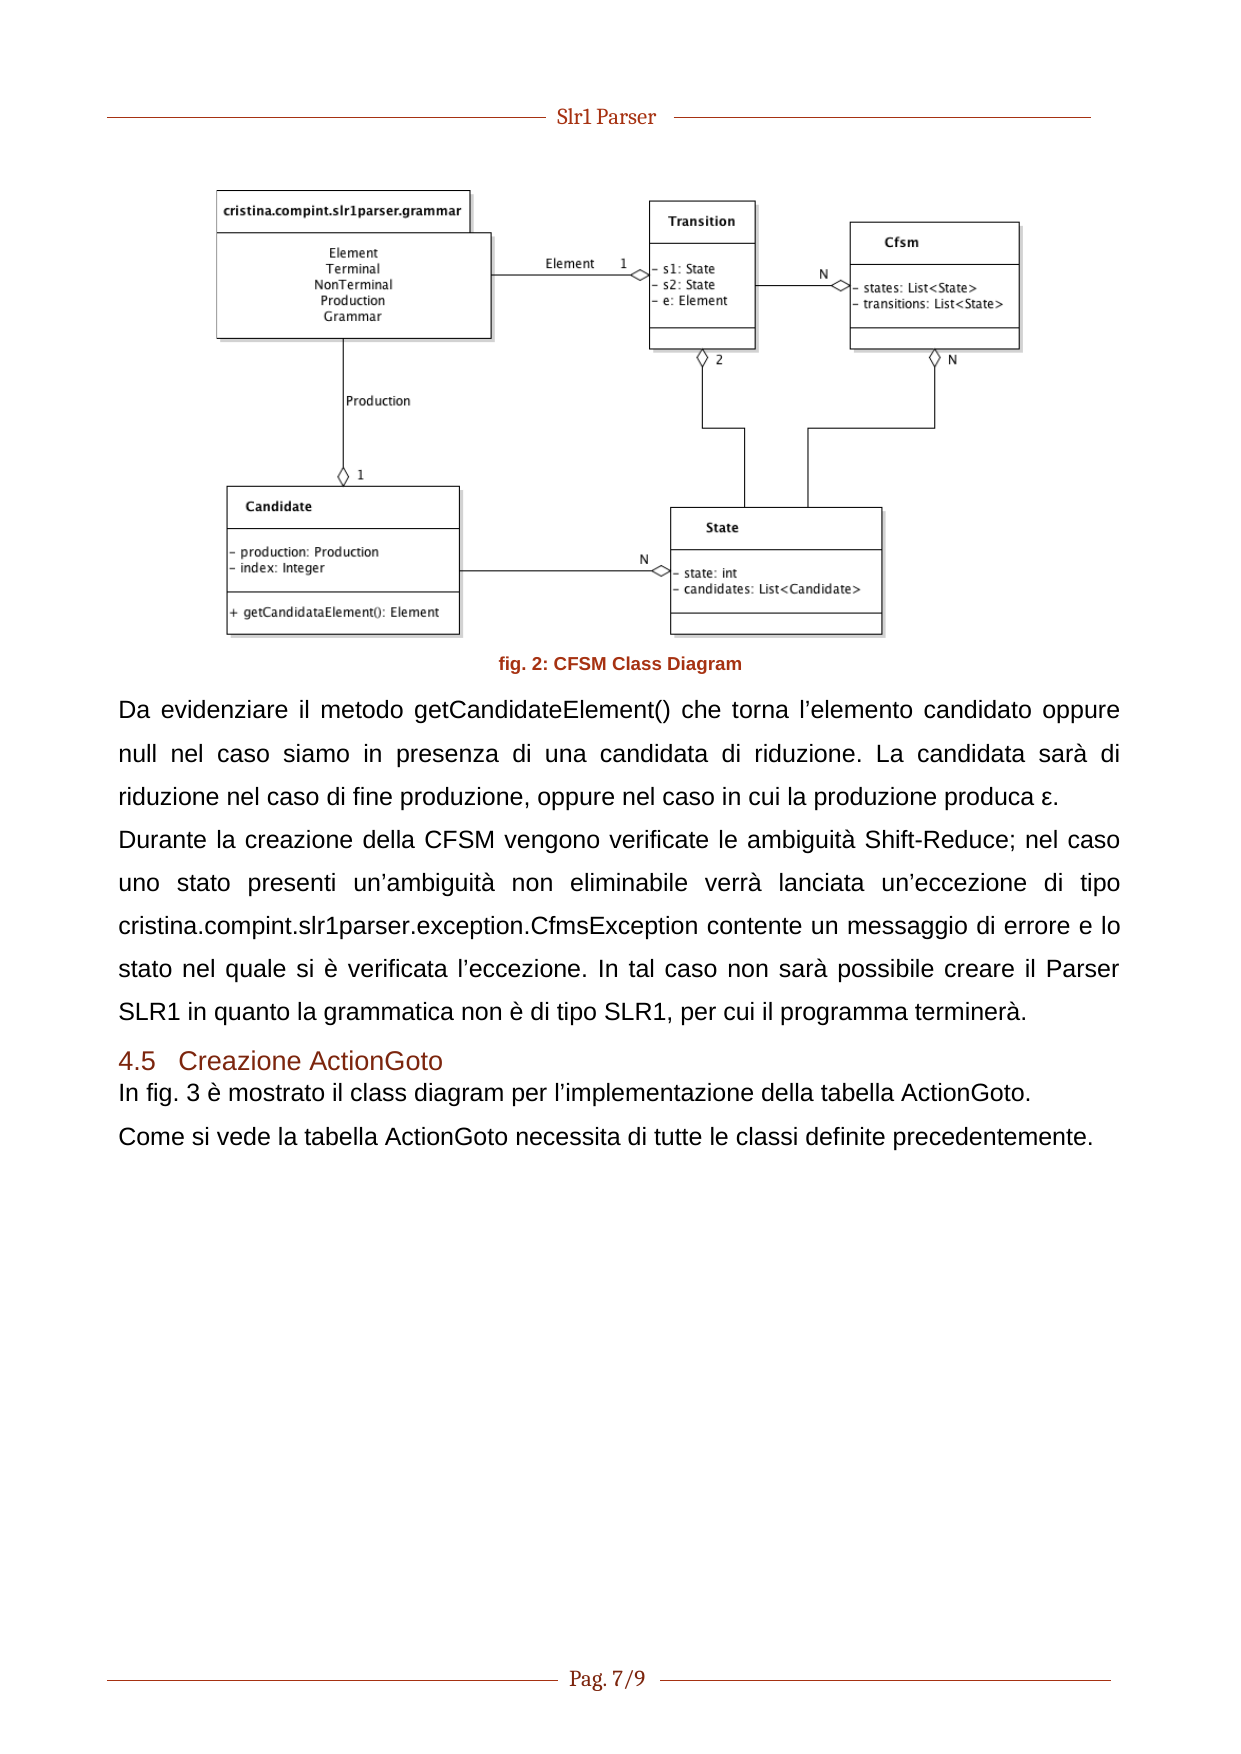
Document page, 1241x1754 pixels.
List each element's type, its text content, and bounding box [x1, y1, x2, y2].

text In fig. 3 è mostrato il class diagram per l’implementazione della tabella ActionGoto. [118, 1078, 1122, 1107]
subtitle Creazione ActionGoto [118, 1044, 1122, 1076]
picture [216, 190, 1024, 639]
text Da evidenziare il metodo getCandidateElement() che torna l’elemento candidato oppure null nel caso siamo in presenza di una candidata di riduzione. La candidata sarà di riduzione nel caso di fine produzione, oppure nel caso in cui la produzione produca ε. [118, 695, 1122, 810]
text Durante la creazione della CFSM vengono verificate le ambiguità Shift-Reduce; nel caso uno stato presenti un’ambiguità non eliminabile verrà lanciata un’eccezione di tipo cristina.compint.slr1parser.exception.CfmsException contente un messaggio di errore e lo stato nel quale si è verificata l’eccezione. In tal caso non sarà possibile creare il Parser SLR1 in quanto la grammatica non è di tipo SLR1, per cui il programma terminerà. [118, 825, 1122, 1026]
text Come si vede la tabella ActionGoto necessita di tutte le classi definite precedentemente. [118, 1121, 1122, 1150]
